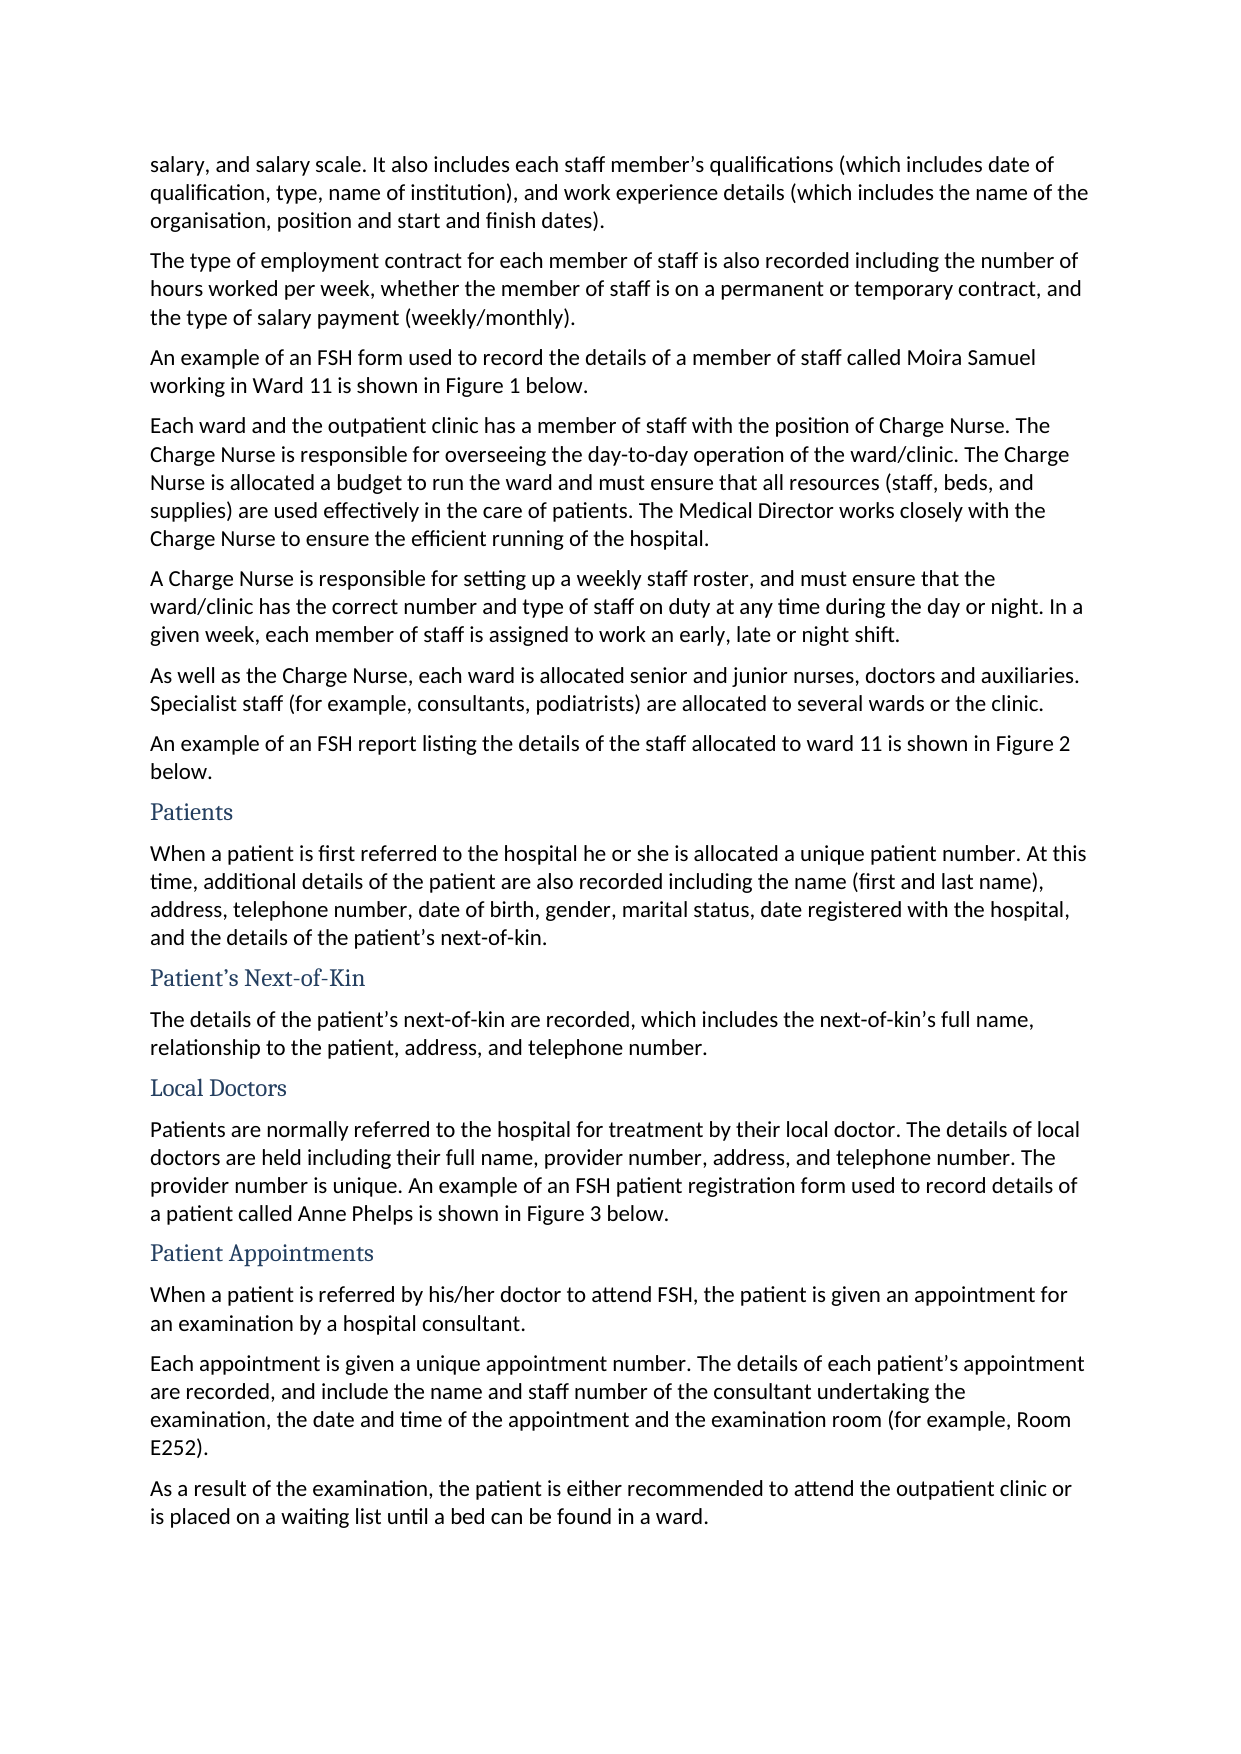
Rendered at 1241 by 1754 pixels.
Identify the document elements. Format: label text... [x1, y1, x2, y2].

text The type of employment contract for each member of staff is also recorded including the number of hours worked per week, whether the member of staff is on a permanent or temporary contract, and the type of salary payment (weekly/monthly). [150, 247, 1090, 331]
text As well as the Charge Nurse, each ward is allocated senior and junior nurses, doctors and auxiliaries. Specialist staff (for example, consultants, podiatrists) are allocated to several wards or the clinic. [150, 661, 1090, 717]
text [150, 150, 1090, 234]
text When a patient is first referred to the hospital he or she is allocated a unique patient number. At this time, additional details of the patient are also recorded including the name (first and last name), address, telephone number, date of birth, gender, marital status, date registered with the hospital, and the details of the patient’s next-of-kin. [150, 839, 1090, 951]
text An example of an FSH report listing the details of the staff allocated to ward 11 is shown in Figure 2 below. [150, 729, 1090, 785]
subtitle Patient’s Next-of-Kin [150, 964, 1090, 992]
text An example of an FSH form used to record the details of a member of staff called Moira Samuel working in Ward 11 is shown in Figure 1 below. [150, 343, 1090, 399]
subtitle Patients [150, 798, 1090, 827]
text As a result of the examination, the patient is either recommended to attend the outpatient clinic or is placed on a waiting list until a bed can be found in a ward. [150, 1474, 1090, 1530]
text When a patient is referred by his/her doctor to attend FSH, the patient is given an appointment for an examination by a hospital consultant. [150, 1281, 1090, 1337]
text A Charge Nurse is responsible for setting up a weekly staff roster, and must ensure that the ward/clinic has the correct number and type of staff on duty at any time during the day or night. In a given week, each member of staff is assigned to work an early, late or night shift. [150, 564, 1090, 648]
subtitle Patient Appointments [150, 1239, 1090, 1268]
text Patients are normally referred to the hospital for treatment by their local doctor. The details of local doctors are held including their full name, provider number, address, and telephone number. The provider number is unique. An example of an FSH patient registration form used to record details of a patient called Anne Phelps is shown in Figure 3 below. [150, 1115, 1090, 1227]
text The details of the patient’s next-of-kin are recorded, which includes the next-of-kin’s full name, relationship to the patient, address, and telephone number. [150, 1005, 1090, 1061]
text Each appointment is given a unique appointment number. The details of each patient’s appointment are recorded, and include the name and staff number of the consultant undertaking the examination, the date and time of the appointment and the examination room (for example, Room E252). [150, 1349, 1090, 1461]
text Each ward and the outpatient clinic has a member of staff with the position of Charge Nurse. The Charge Nurse is responsible for overseeing the day-to-day operation of the ward/clinic. The Charge Nurse is allocated a budget to run the ward and must ensure that all resources (staff, beds, and supplies) are used effectively in the care of patients. The Medical Director works closely with the Charge Nurse to ensure the efficient running of the hospital. [150, 412, 1090, 552]
subtitle Local Doctors [150, 1073, 1090, 1102]
